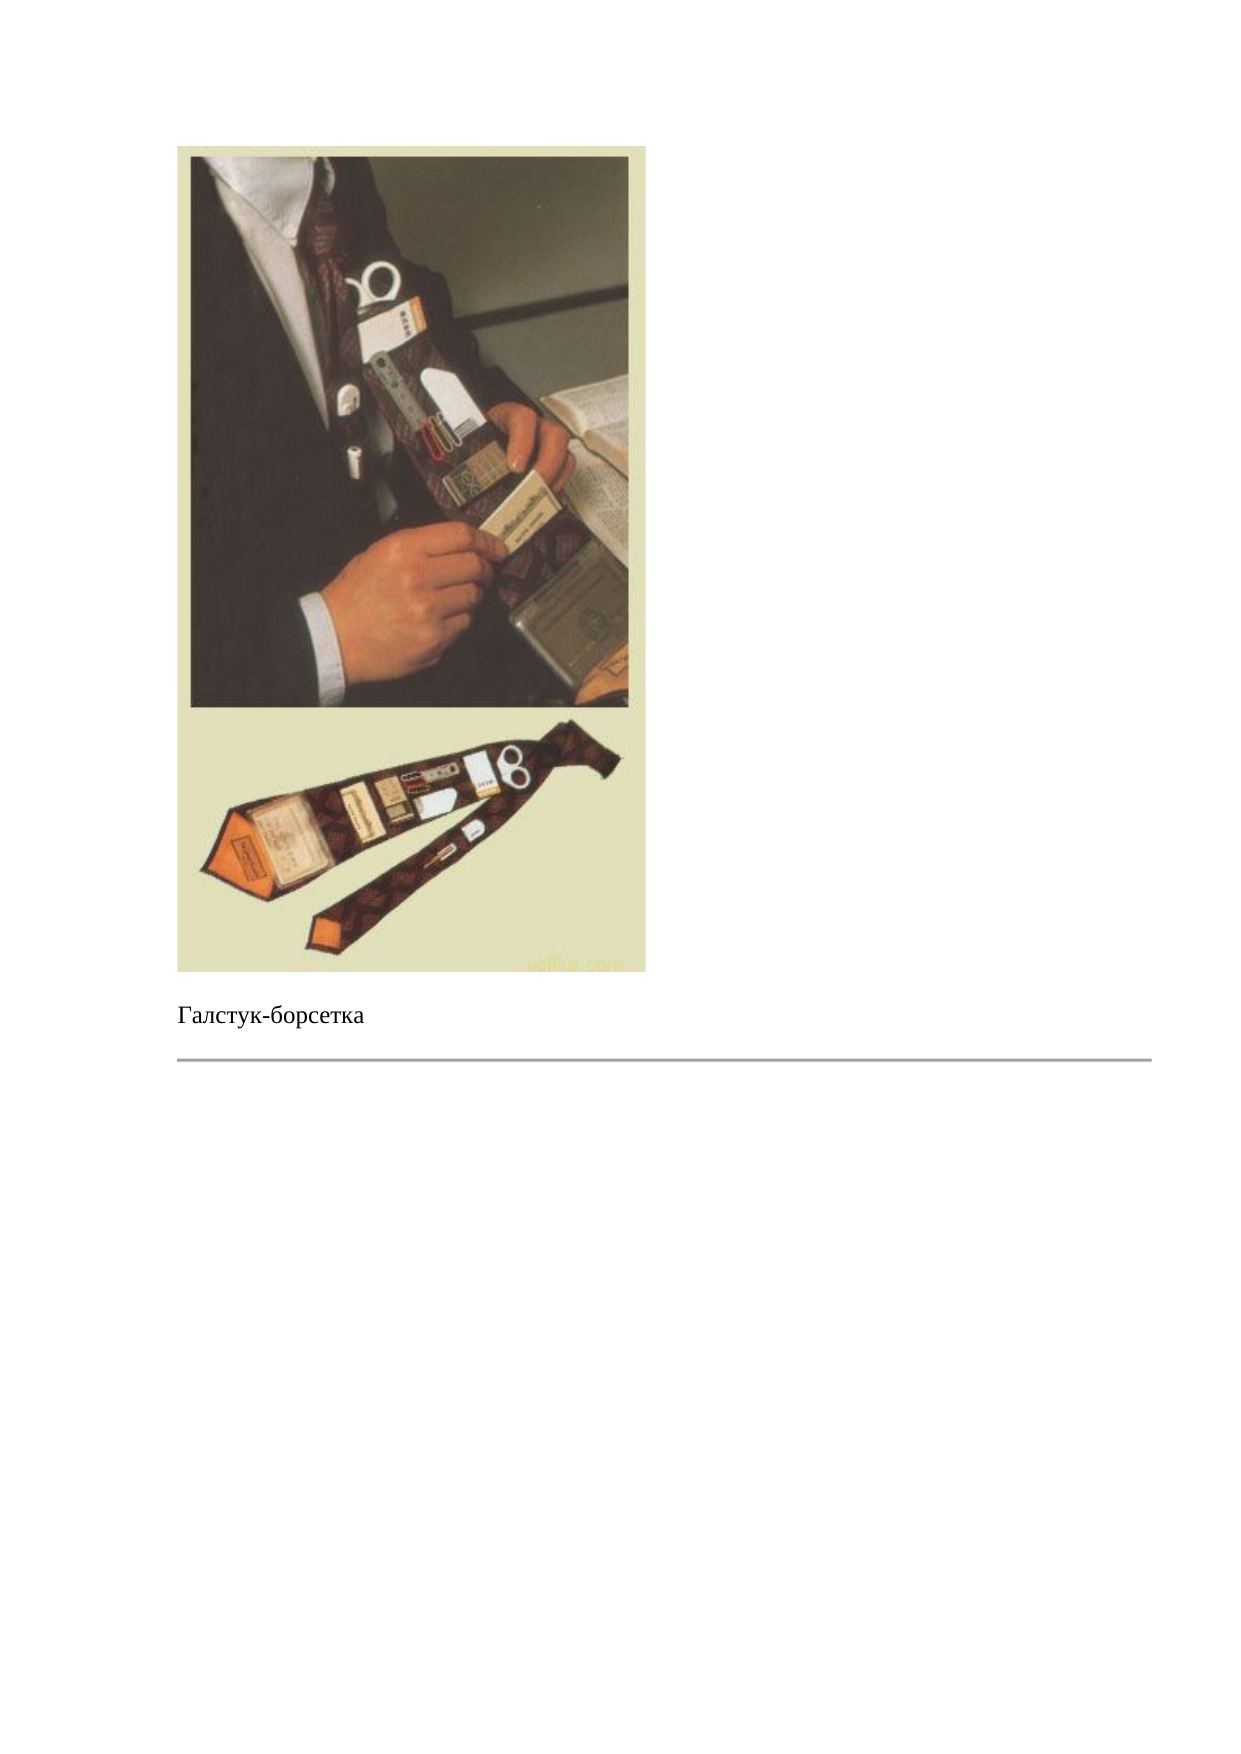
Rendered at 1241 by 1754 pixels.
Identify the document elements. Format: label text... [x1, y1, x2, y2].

picture [177, 146, 646, 972]
